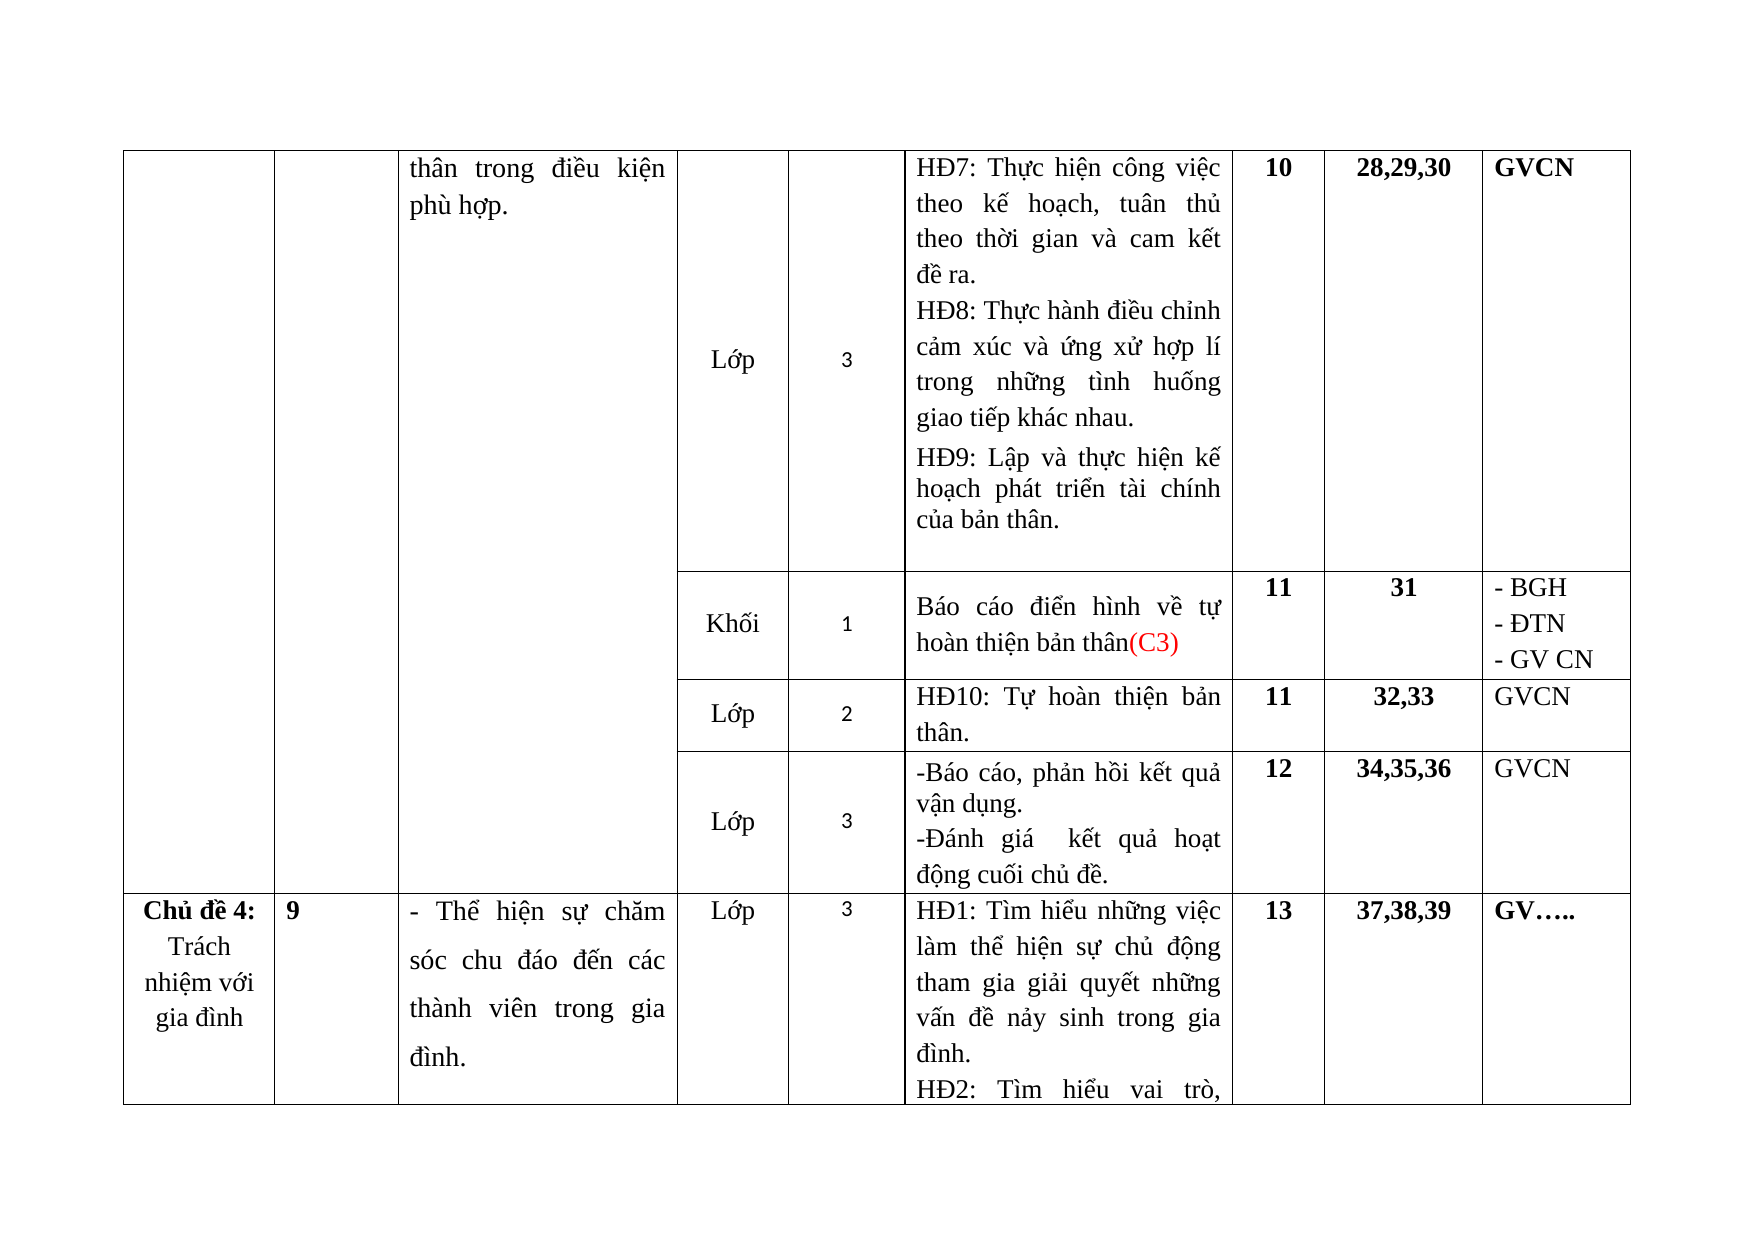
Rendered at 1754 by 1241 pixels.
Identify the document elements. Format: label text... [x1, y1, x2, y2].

table_cell 3 [789, 151, 904, 571]
table_cell 28,29,30 [1325, 151, 1482, 571]
table_cell 11 [1233, 680, 1324, 751]
table_cell 10 [1233, 151, 1324, 571]
table_cell GVCN [1483, 151, 1630, 571]
table_cell GV….. [1483, 894, 1630, 1104]
table_cell Lớp [678, 151, 788, 571]
table_cell 9 [275, 894, 398, 1104]
table_cell Lớp [678, 894, 788, 1104]
table_cell HĐ10: Tự hoàn thiện bản thân. [906, 680, 1232, 751]
table_cell 2 [789, 680, 904, 751]
table_cell 11 [1233, 572, 1324, 679]
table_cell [906, 894, 1232, 1104]
table_cell 3 [789, 752, 904, 893]
table_cell 13 [1233, 894, 1324, 1104]
table_cell 1 [789, 572, 904, 679]
table_cell GVCN [1483, 752, 1630, 893]
table_cell Lớp [678, 752, 788, 893]
table_cell Báo cáo điển hình về tự hoàn thiện bản thân(C3) [906, 572, 1232, 679]
table_cell Lớp [678, 680, 788, 751]
table_cell 37,38,39 [1325, 894, 1482, 1104]
table_cell 32,33 [1325, 680, 1482, 751]
table_cell 31 [1325, 572, 1482, 679]
table_cell Khối [678, 572, 788, 679]
table_cell GVCN [1483, 680, 1630, 751]
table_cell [124, 894, 274, 1104]
table_cell 3 [789, 894, 904, 1104]
table_cell -Báo cáo, phản hồi kết quả vận dụng. -Đánh giá kết quả hoạt động cuối chủ đề. [906, 752, 1232, 893]
table_cell 12 [1233, 752, 1324, 893]
table_cell HĐ7: Thực hiện công việc theo kế hoạch, tuân thủ theo thời gian và cam kết đề ra. HĐ8: Thực hành điều chỉnh cảm xúc và ứng xử hợp lí trong những tình huống giao tiếp khác nhau. HĐ9: Lập và thực hiện kế hoạch phát triển tài chính của bản thân. [906, 151, 1232, 571]
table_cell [399, 894, 677, 1104]
table_cell - BGH - ĐTN - GV CN [1483, 572, 1630, 679]
table_cell 34,35,36 [1325, 752, 1482, 893]
